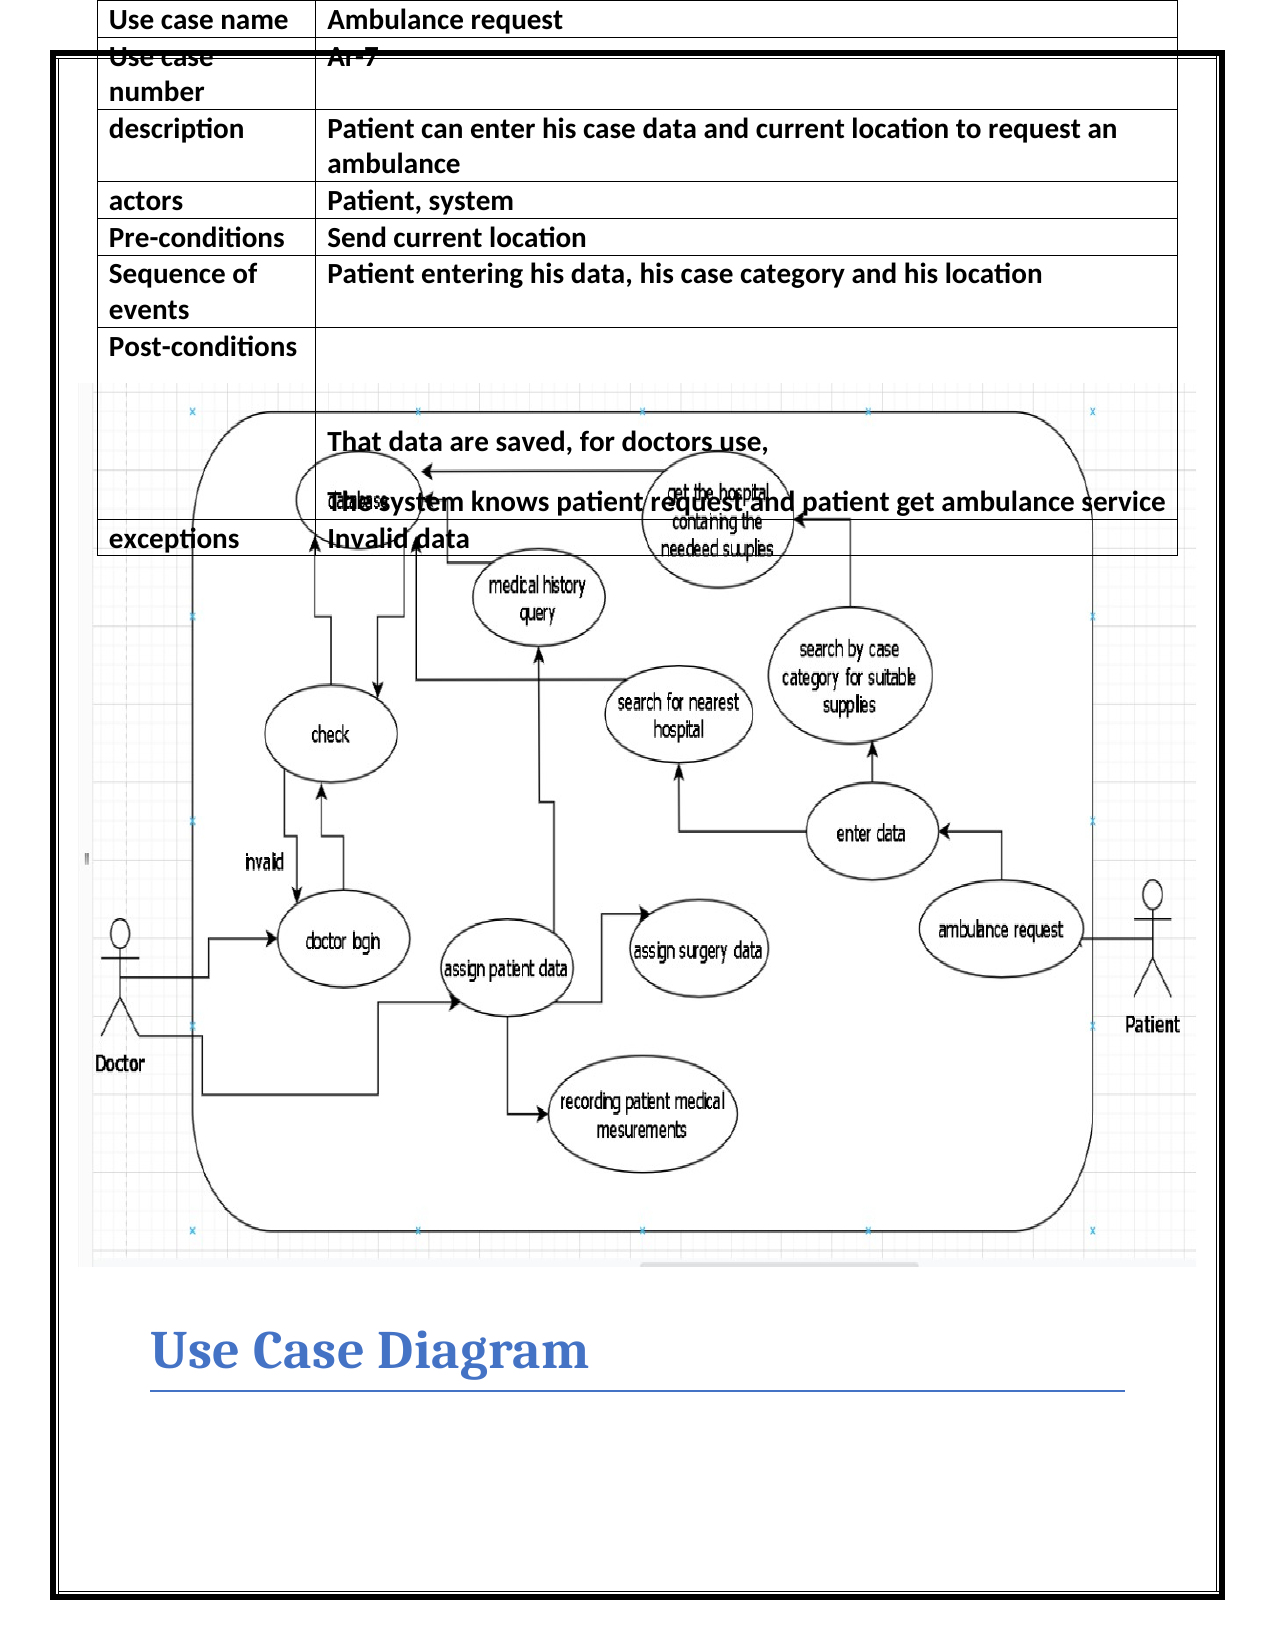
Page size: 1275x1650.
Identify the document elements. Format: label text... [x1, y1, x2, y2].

table_cell That data are saved, for doctors use, The system knows patient request and patient get ambulance service [316, 328, 1177, 519]
table_cell Ar-7 [316, 38, 1177, 109]
table_cell exceptions [98, 520, 315, 555]
table_cell Patient can enter his case data and current location to request an ambulance [316, 110, 1177, 181]
table_cell Send current location [316, 219, 1177, 254]
table_cell Use case number [98, 38, 315, 109]
table_header Use case name [98, 1, 315, 37]
table_cell Pre-conditions [98, 219, 315, 254]
table_cell Sequence of events [98, 256, 315, 327]
table_header Ambulance request [316, 1, 1177, 37]
title Use Case Diagram [150, 1320, 1125, 1390]
table_cell description [98, 110, 315, 181]
table_cell Patient entering his data, his case category and his location [316, 256, 1177, 327]
table_cell actors [98, 182, 315, 218]
table_cell Post-conditions [98, 328, 315, 519]
picture [78, 383, 1197, 1267]
table_cell Invalid data [316, 520, 1177, 555]
table_cell Patient, system [316, 182, 1177, 218]
